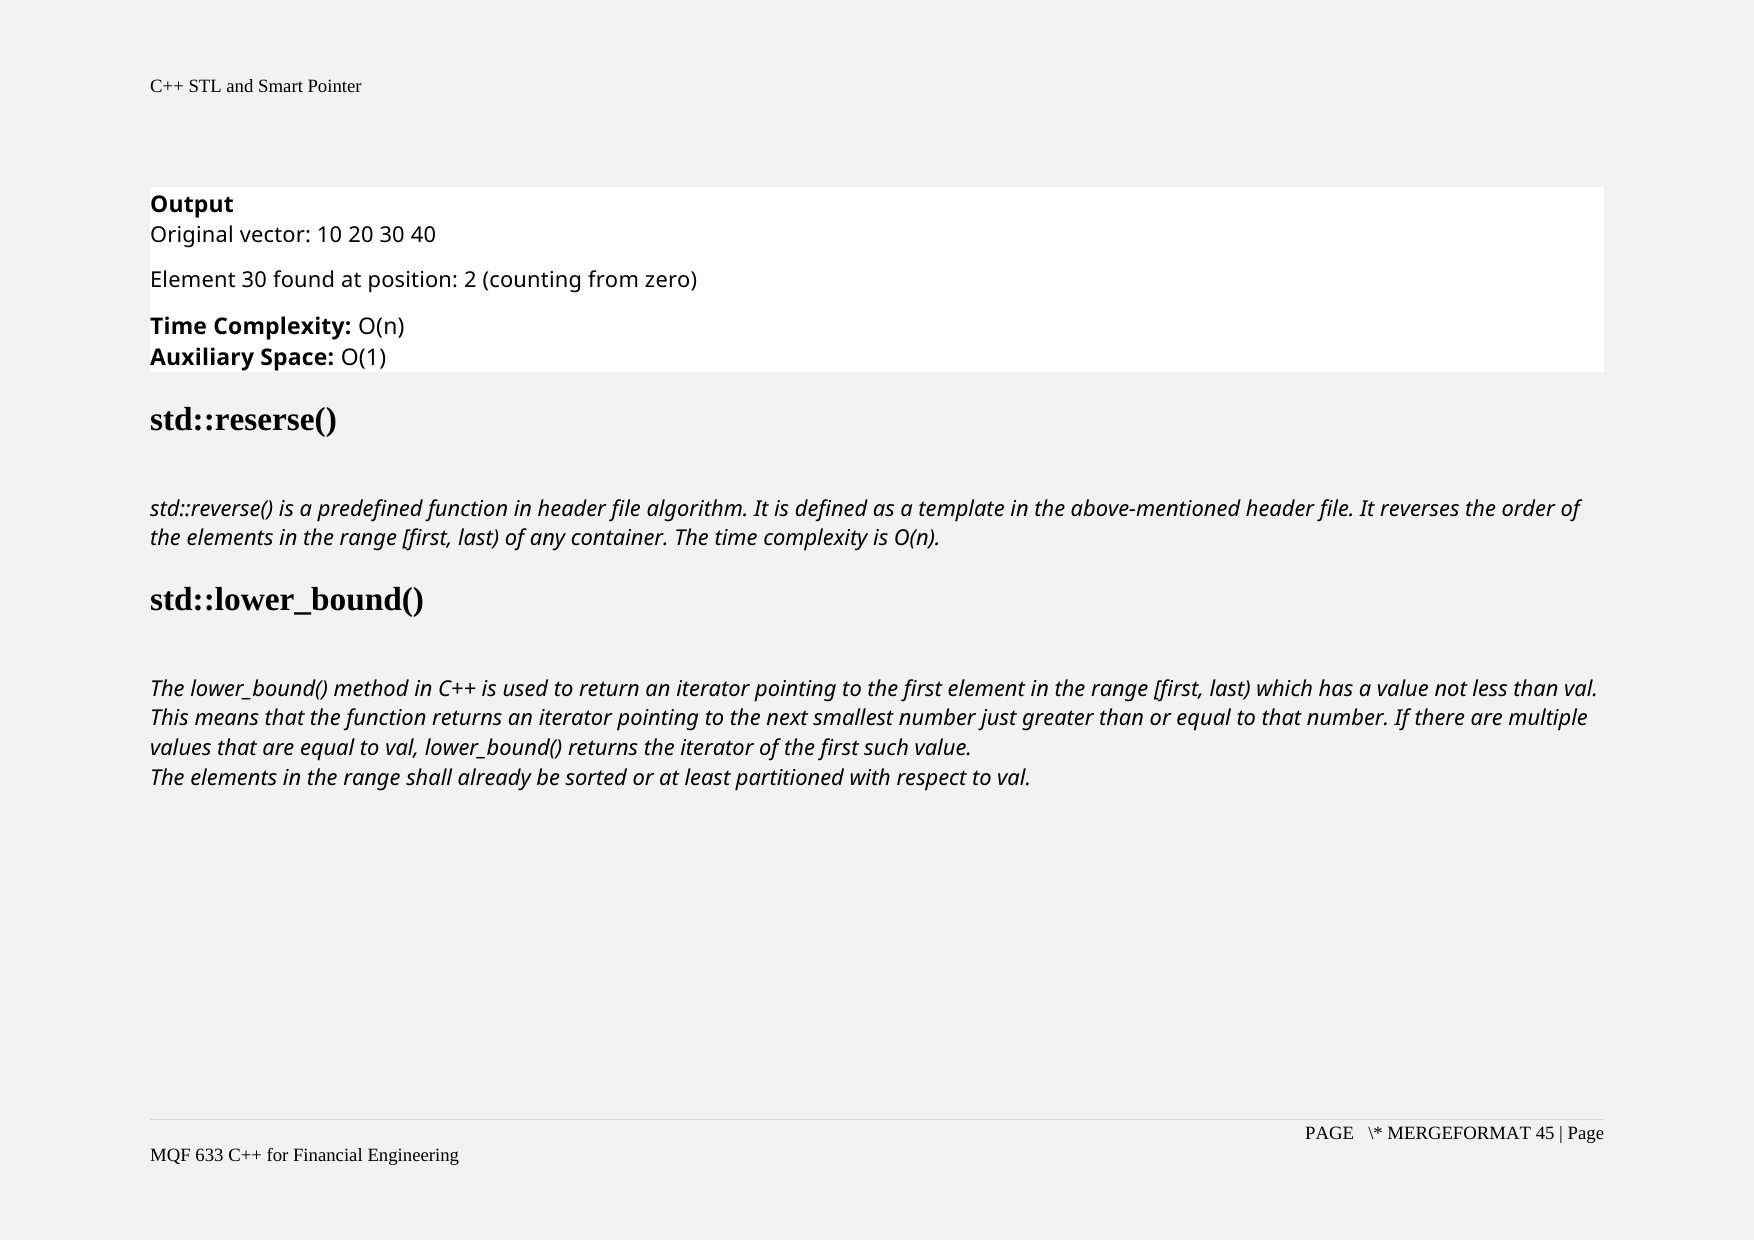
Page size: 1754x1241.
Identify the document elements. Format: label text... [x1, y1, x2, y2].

text The lower_bound() method in C++ is used to return an iterator pointing to the first element in the range [first, last) which has a value not less than val. This means that the function returns an iterator pointing to the next smallest number just greater than or equal to that number. If there are multiple values that are equal to val, lower_bound() returns the iterator of the first such value. [150, 672, 1604, 762]
subtitle std::reserse() [150, 399, 1604, 437]
text Output [150, 187, 1604, 219]
text std::reverse() is a predefined function in header file algorithm. It is defined as a template in the above-mentioned header file. It reverses the order of the elements in the range [first, last) of any container. The time complexity is O(n). [150, 492, 1604, 552]
text Element 30 found at position: 2 (counting from zero) [150, 264, 1604, 294]
text Time Complexity: O(n) Auxiliary Space: O(1) [150, 309, 1604, 372]
subtitle std::lower_bound() [150, 579, 1604, 617]
text Original vector: 10 20 30 40 [150, 219, 1604, 248]
text The elements in the range shall already be sorted or at least partitioned with respect to val. STL Iterator [150, 762, 1604, 792]
